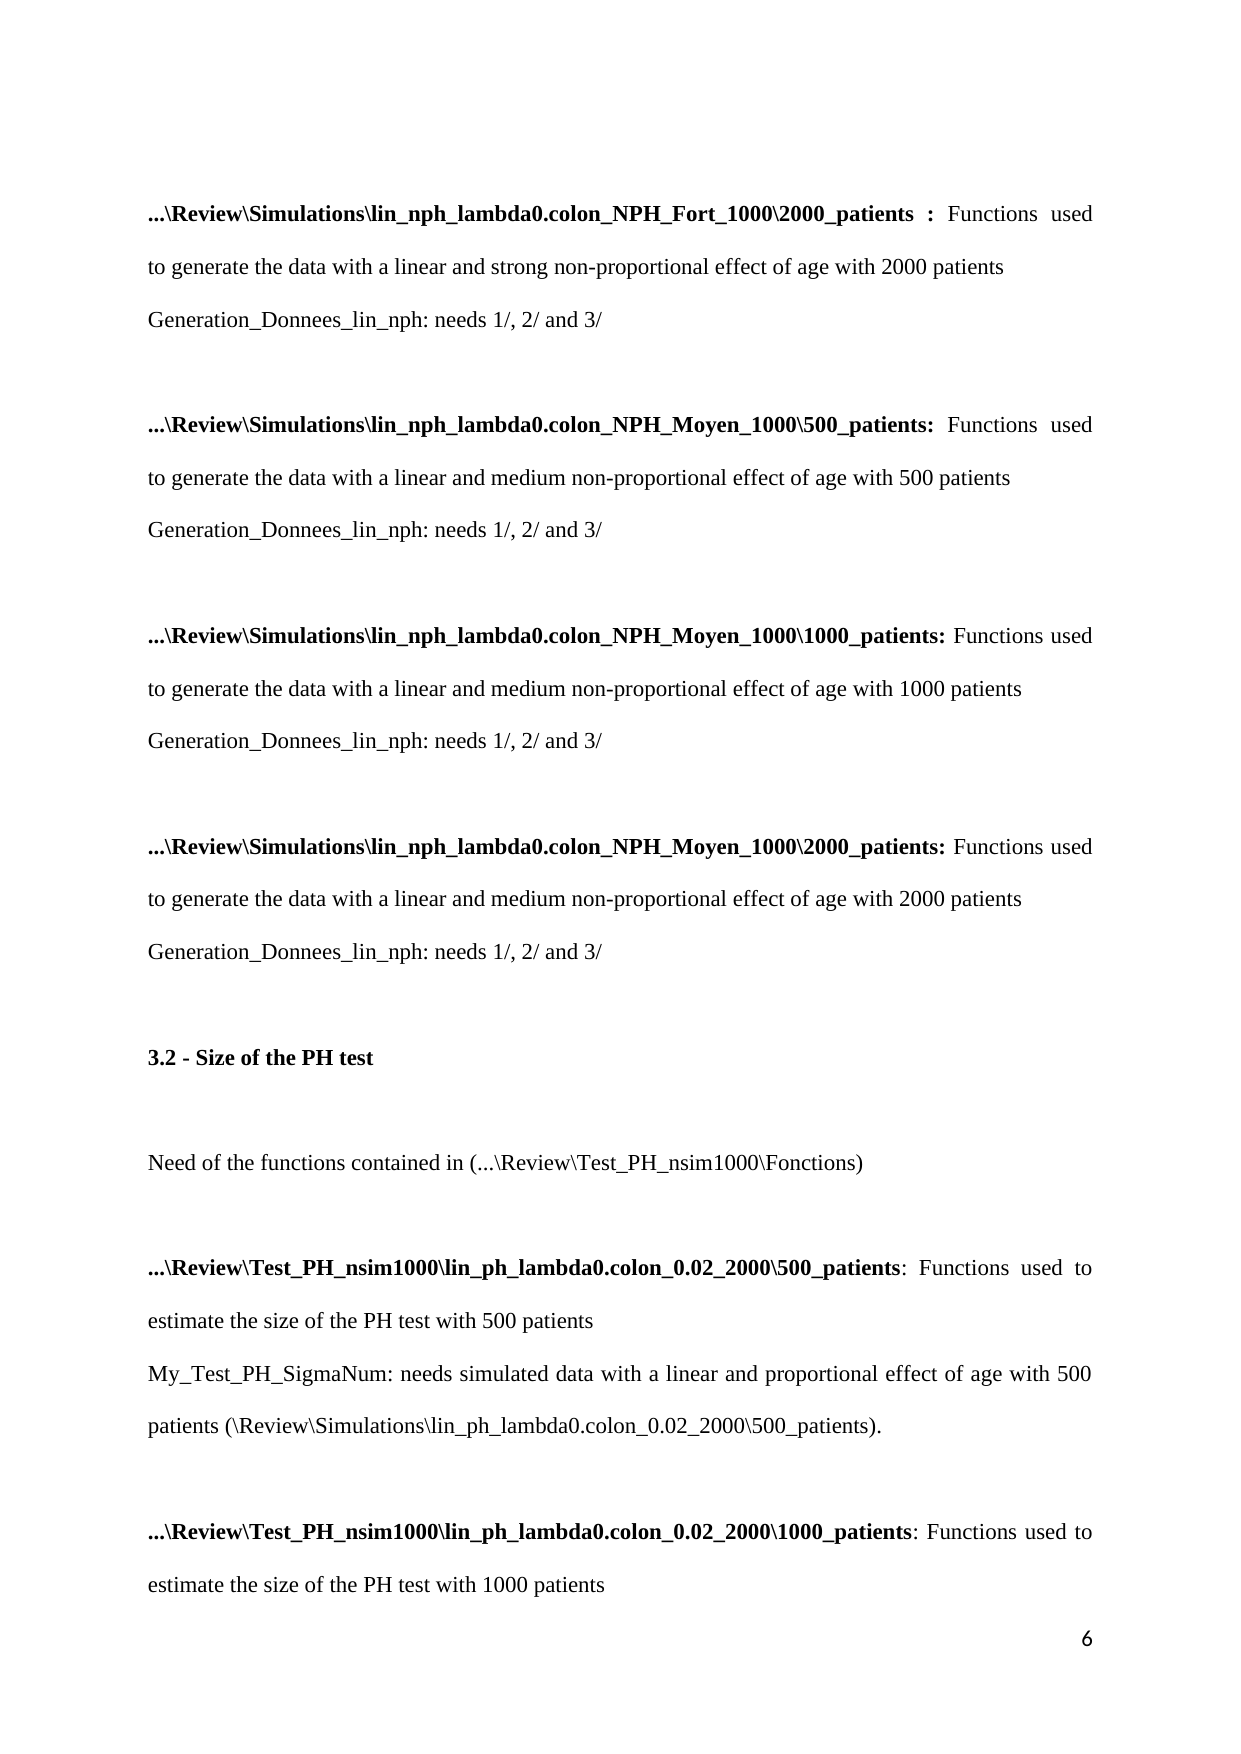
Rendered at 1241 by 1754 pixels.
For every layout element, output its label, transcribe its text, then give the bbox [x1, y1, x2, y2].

text Generation_Donnees_lin_nph: needs 1/, 2/ and 3/ [148, 306, 1093, 332]
text My_Test_PH_SigmaNum: needs simulated data with a linear and proportional effect of age with 500 patients (\Review\Simulations\lin_ph_lambda0.colon_0.02_2000\500_patients). [148, 1360, 1093, 1439]
text Generation_Donnees_lin_nph: needs 1/, 2/ and 3/ [148, 727, 1093, 754]
text Generation_Donnees_lin_nph: needs 1/, 2/ and 3/ [148, 517, 1093, 543]
text ...\Review\Simulations\lin_nph_lambda0.colon_NPH_Moyen_1000\500_patients: Functions used to generate the data with a linear and medium non-proportional effect of age with 500 patients [148, 411, 1093, 490]
text Generation_Donnees_lin_nph: needs 1/, 2/ and 3/ [148, 938, 1093, 964]
text ...\Review\Simulations\lin_nph_lambda0.colon_NPH_Moyen_1000\2000_patients: Functions used to generate the data with a linear and medium non-proportional effect of age with 2000 patients [148, 833, 1093, 912]
text ...\Review\Test_PH_nsim1000\lin_ph_lambda0.colon_0.02_2000\1000_patients: Functions used to estimate the size of the PH test with 1000 patients [148, 1518, 1093, 1597]
text 3.2 - Size of the PH test [148, 1044, 1093, 1070]
text Need of the functions contained in (...\Review\Test_PH_nsim1000\Fonctions) [148, 1149, 1093, 1175]
text ...\Review\Simulations\lin_nph_lambda0.colon_NPH_Fort_1000\2000_patients : Functions used to generate the data with a linear and strong non-proportional effect of age with 2000 patients [148, 200, 1093, 279]
text ...\Review\Test_PH_nsim1000\lin_ph_lambda0.colon_0.02_2000\500_patients: Functions used to estimate the size of the PH test with 500 patients [148, 1254, 1093, 1333]
text ...\Review\Simulations\lin_nph_lambda0.colon_NPH_Moyen_1000\1000_patients: Functions used to generate the data with a linear and medium non-proportional effect of age with 1000 patients [148, 622, 1093, 701]
